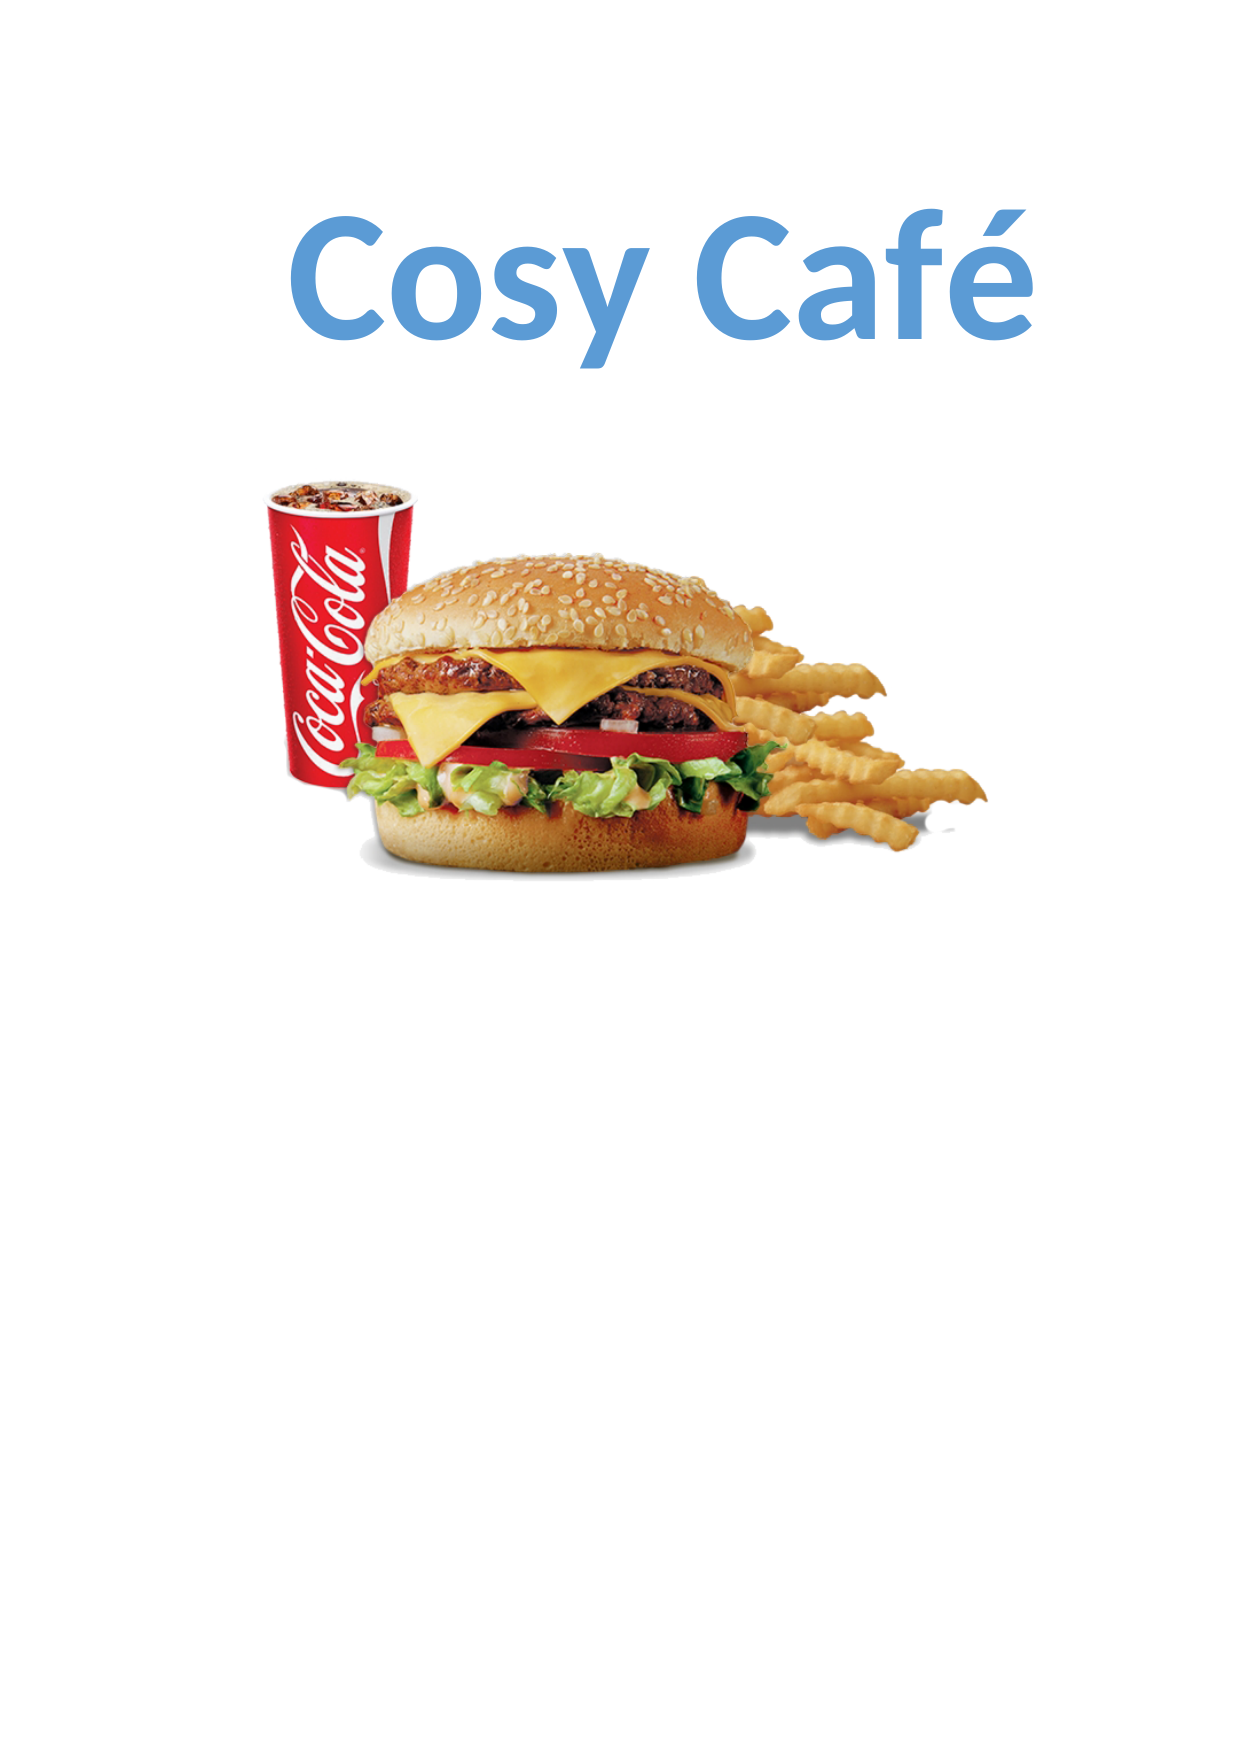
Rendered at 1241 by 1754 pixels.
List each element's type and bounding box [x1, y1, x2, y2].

picture [150, 431, 1090, 933]
